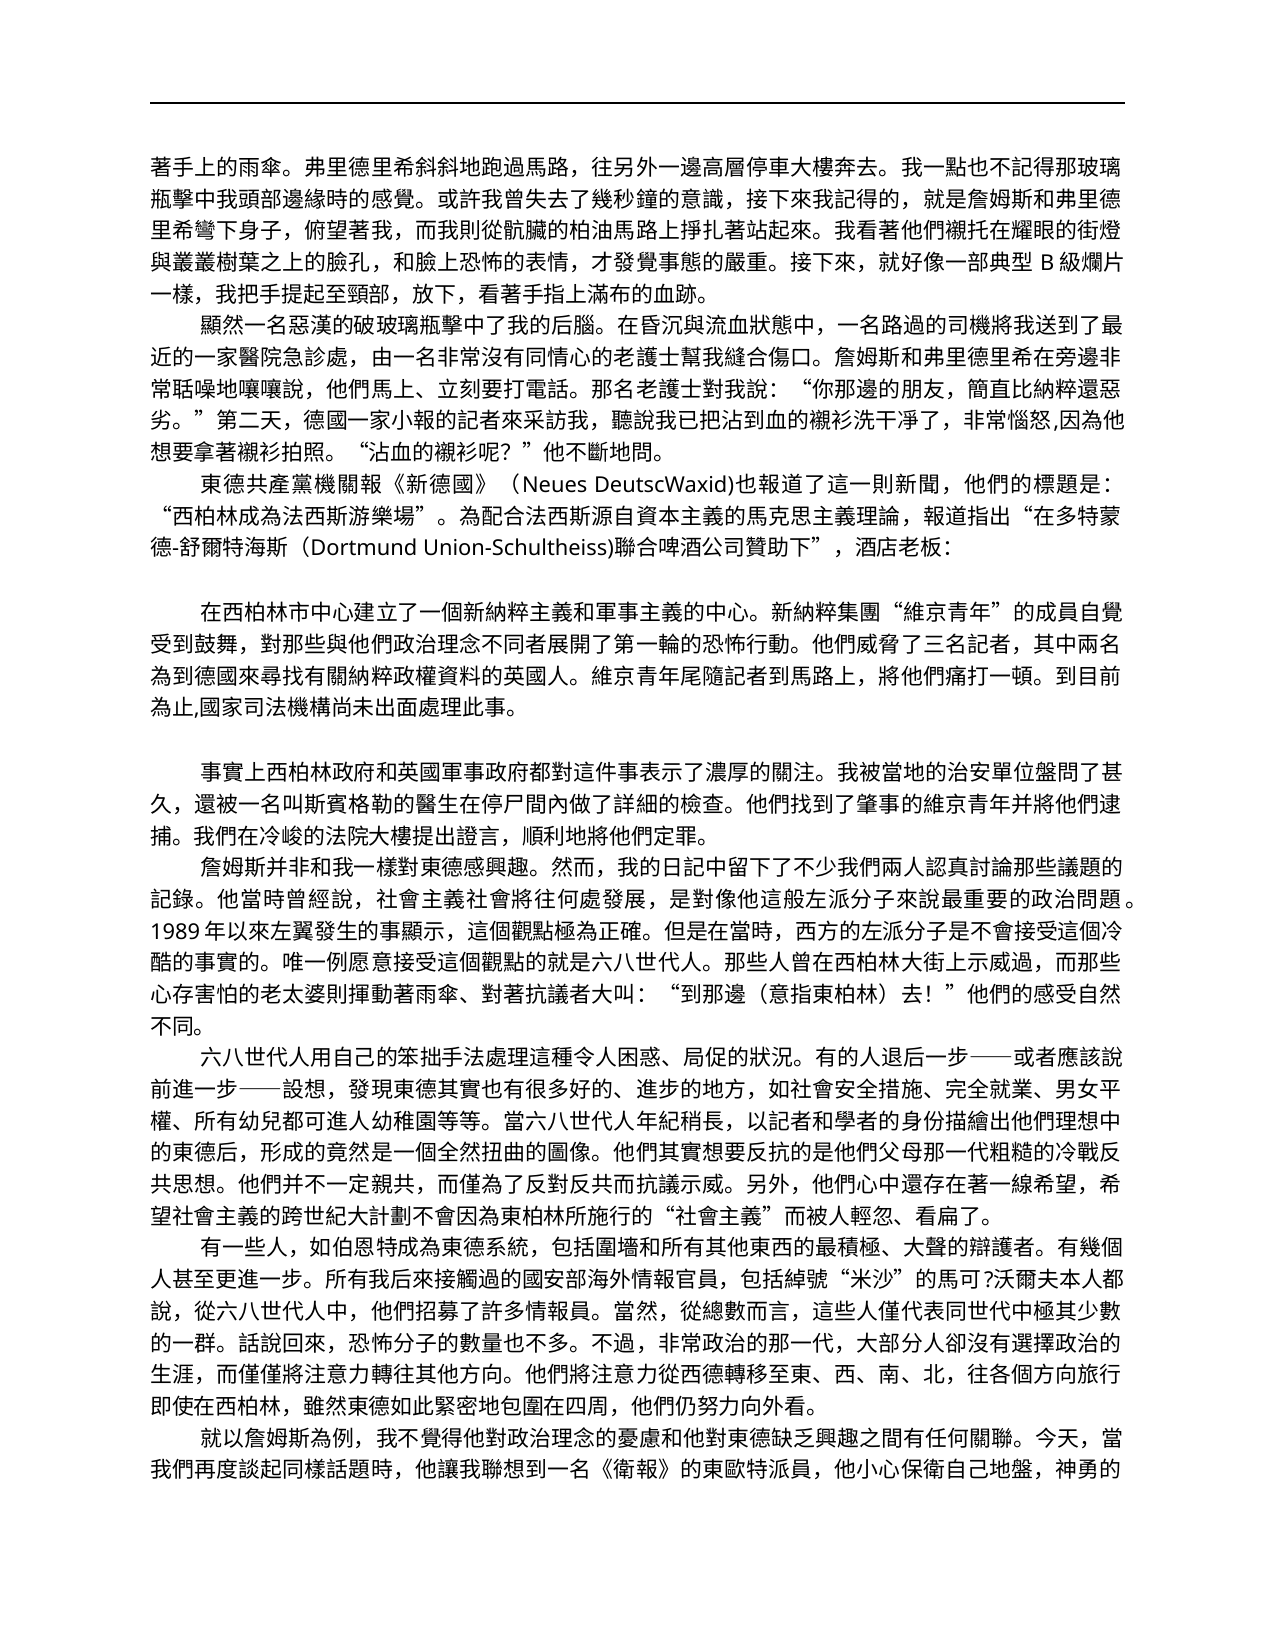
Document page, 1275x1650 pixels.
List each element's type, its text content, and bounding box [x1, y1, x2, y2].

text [150, 150, 1125, 308]
text 詹姆斯并非和我一樣對東德感興趣。然而，我的日記中留下了不少我們兩人認真討論那些議題的記錄。他當時曾經說，社會主義社會將往何處發展，是對像他這般左派分子來說最重要的政治問題。1989年以來左翼發生的事顯示，這個觀點極為正確。但是在當時，西方的左派分子是不會接受這個冷酷的事實的。唯一例愿意接受這個觀點的就是六八世代人。那些人曾在西柏林大街上示威過，而那些心存害怕的老太婆則揮動著雨傘、對著抗議者大叫：“到那邊（意指東柏林）去！”他們的感受自然不同。 [150, 850, 1125, 1040]
text 有一些人，如伯恩特成為東德系統，包括圍墻和所有其他東西的最積極、大聲的辯護者。有幾個人甚至更進一步。所有我后來接觸過的國安部海外情報官員，包括綽號“米沙”的馬可?沃爾夫本人都說，從六八世代人中，他們招募了許多情報員。當然，從總數而言，這些人僅代表同世代中極其少數的一群。話說回來，恐怖分子的數量也不多。不過，非常政治的那一代，大部分人卻沒有選擇政治的生涯，而僅僅將注意力轉往其他方向。他們將注意力從西德轉移至東、西、南、北，往各個方向旅行。即使在西柏林，雖然東德如此緊密地包圍在四周，他們仍努力向外看。 [150, 1230, 1125, 1421]
text 六八世代人用自己的笨拙手法處理這種令人困惑、局促的狀況。有的人退后一步——或者應該說前進一步——設想，發現東德其實也有很多好的、進步的地方，如社會安全措施、完全就業、男女平權、所有幼兒都可進人幼稚園等等。當六八世代人年紀稍長，以記者和學者的身份描繪出他們理想中的東德后，形成的竟然是一個全然扭曲的圖像。他們其實想要反抗的是他們父母那一代粗糙的冷戰反共思想。他們并不一定親共，而僅為了反對反共而抗議示威。另外，他們心中還存在著一線希望，希望社會主義的跨世紀大計劃不會因為東柏林所施行的“社會主義”而被人輕忽、看扁了。 [150, 1040, 1125, 1230]
text 在西柏林市中心建立了一個新納粹主義和軍事主義的中心。新納粹集團“維京青年”的成員自覺受到鼓舞，對那些與他們政治理念不同者展開了第一輪的恐怖行動。他們威脅了三名記者，其中兩名為到德國來尋找有關納粹政權資料的英國人。維京青年尾隨記者到馬路上，將他們痛打一頓。到目前為止,國家司法機構尚未出面處理此事。 [150, 595, 1125, 722]
text 事實上西柏林政府和英國軍事政府都對這件事表示了濃厚的關注。我被當地的治安單位盤問了甚久，還被一名叫斯賓格勒的醫生在停尸間內做了詳細的檢查。他們找到了肇事的維京青年并將他們逮捕。我們在冷峻的法院大樓提出證言，順利地將他們定罪。 [150, 755, 1125, 850]
text 東德共產黨機關報《新德國》（Neues DeutscWaxid)也報道了這一則新聞，他們的標題是：“西柏林成為法西斯游樂場”。為配合法西斯源自資本主義的馬克思主義理論，報道指出“在多特蒙德-舒爾特海斯（Dortmund Union-Schultheiss)聯合啤酒公司贊助下”，酒店老板： [150, 467, 1125, 562]
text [150, 1421, 1125, 1484]
text 顯然一名惡漢的破玻璃瓶擊中了我的后腦。在昏沉與流血狀態中，一名路過的司機將我送到了最近的一家醫院急診處，由一名非常沒有同情心的老護士幫我縫合傷口。詹姆斯和弗里德里希在旁邊非常聒噪地嚷嚷說，他們馬上、立刻要打電話。那名老護士對我說：“你那邊的朋友，簡直比納粹還惡劣。”第二天，德國一家小報的記者來采訪我，聽說我已把沾到血的襯衫洗干凈了，非常惱怒,因為他想要拿著襯衫拍照。“沾血的襯衫呢？”他不斷地問。 [150, 308, 1125, 467]
